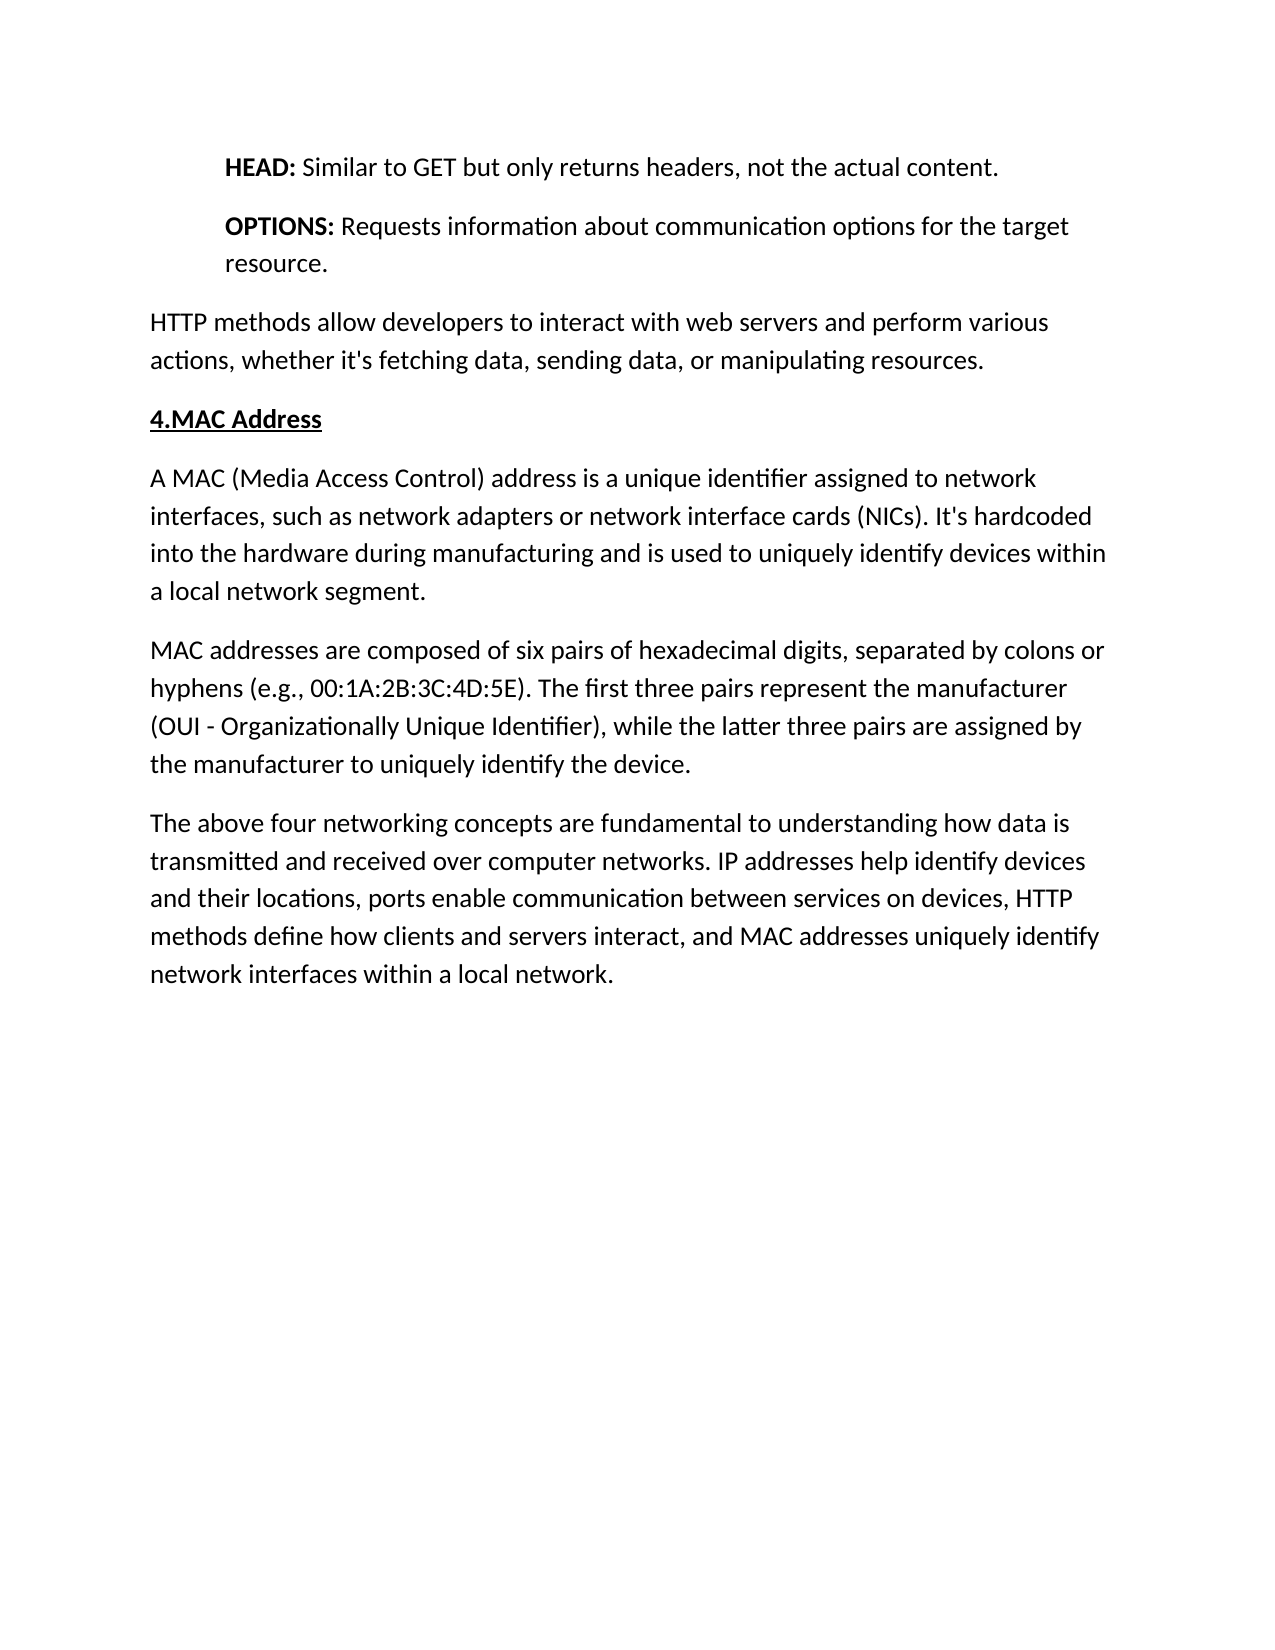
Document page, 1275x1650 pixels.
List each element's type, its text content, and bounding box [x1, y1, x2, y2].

text OPTIONS: Requests information about communication options for the target resource. [225, 209, 1125, 280]
text A MAC (Media Access Control) address is a unique identifier assigned to network interfaces, such as network adapters or network interface cards (NICs). It's hardcoded into the hardware during manufacturing and is used to uniquely identify devices within a local network segment. [150, 461, 1125, 608]
text 4.MAC Address [150, 402, 1125, 435]
text The above four networking concepts are fundamental to understanding how data is transmitted and received over computer networks. IP addresses help identify devices and their locations, ports enable communication between services on devices, HTTP methods define how clients and servers interact, and MAC addresses uniquely identify network interfaces within a local network. [150, 806, 1125, 991]
text MAC addresses are composed of six pairs of hexadecimal digits, separated by colons or hyphens (e.g., 00:1A:2B:3C:4D:5E). The first three pairs represent the manufacturer (OUI - Organizationally Unique Identifier), while the latter three pairs are assigned by the manufacturer to uniquely identify the device. [150, 633, 1125, 780]
text HTTP methods allow developers to interact with web servers and perform various actions, whether it's fetching data, sending data, or manipulating resources. [150, 305, 1125, 376]
text HEAD: Similar to GET but only returns headers, not the actual content. [150, 150, 1125, 183]
